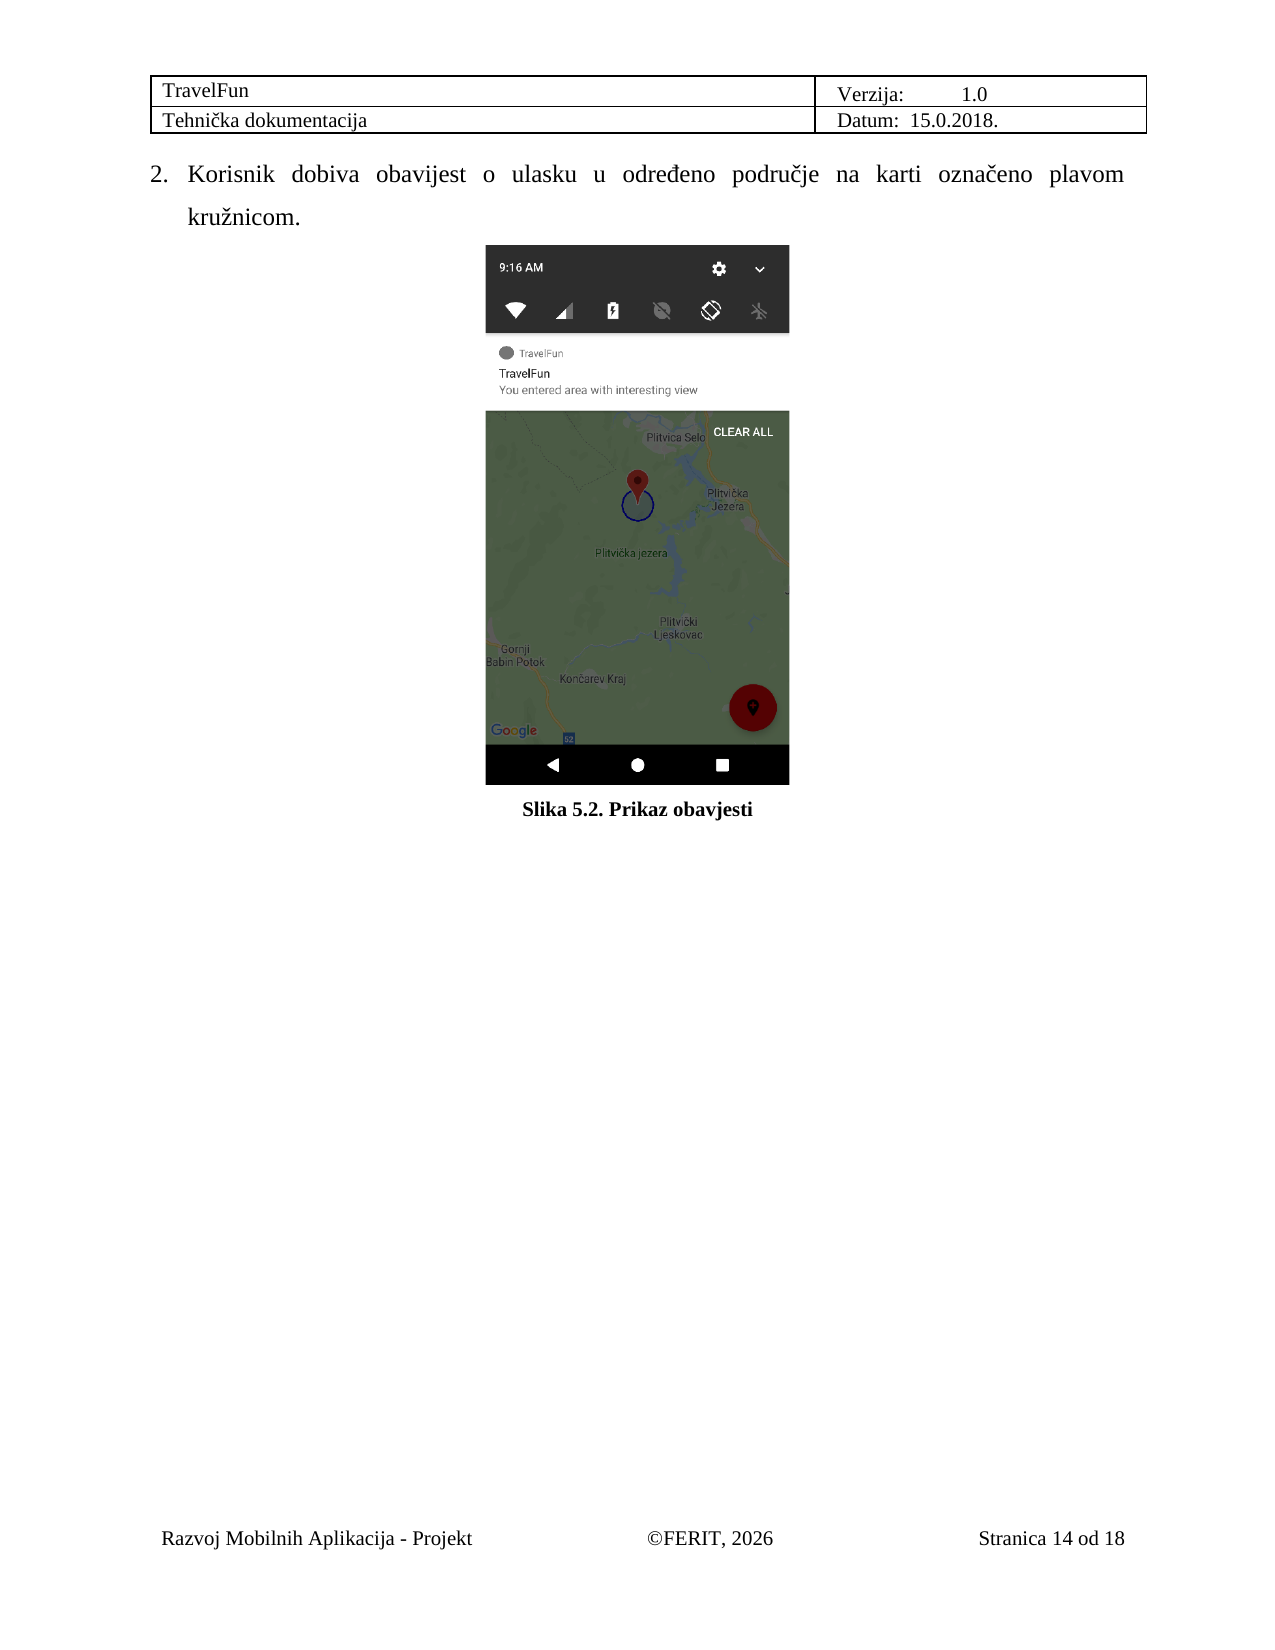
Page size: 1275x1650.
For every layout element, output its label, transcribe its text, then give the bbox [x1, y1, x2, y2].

text Slika 5.2. Prikaz obavjesti [150, 797, 1125, 821]
list Korisnik dobiva obavijest o ulasku u određeno područje na karti označeno plavom kružnicom. [150, 159, 1125, 231]
picture [485, 245, 790, 785]
